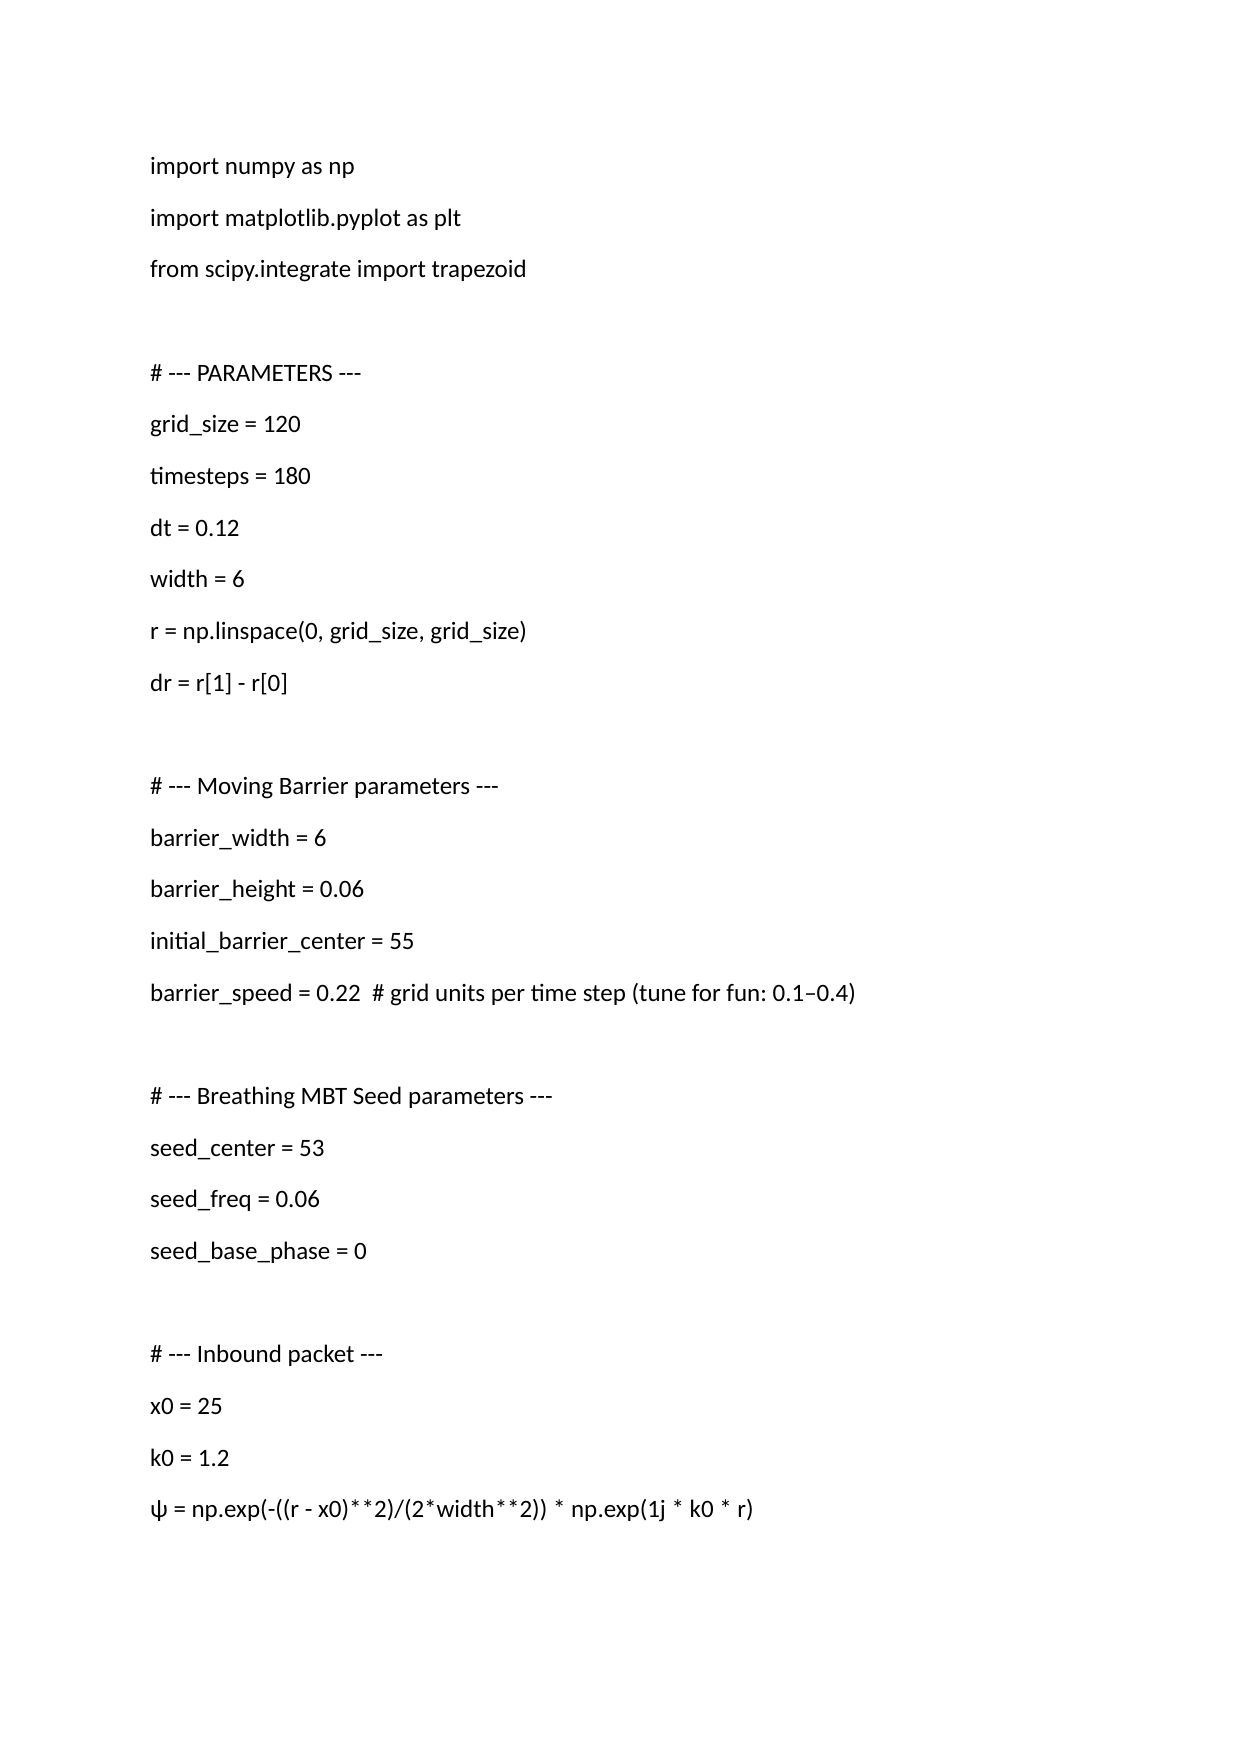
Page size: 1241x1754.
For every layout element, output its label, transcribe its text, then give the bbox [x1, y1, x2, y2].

text # --- Breathing MBT Seed parameters --- [150, 1080, 1090, 1111]
text width = 6 [150, 563, 1090, 594]
text timesteps = 180 [150, 460, 1090, 491]
text dr = r[1] - r[0] [150, 667, 1090, 697]
text k0 = 1.2 [150, 1442, 1090, 1472]
text barrier_width = 6 [150, 822, 1090, 852]
text ψ = np.exp(-((r - x0)**2)/(2*width**2)) * np.exp(1j * k0 * r) [150, 1493, 1090, 1524]
text grid_size = 120 [150, 408, 1090, 439]
text import numpy as np [150, 150, 1090, 181]
text barrier_height = 0.06 [150, 873, 1090, 904]
text barrier_speed = 0.22 # grid units per time step (tune for fun: 0.1–0.4) [150, 977, 1090, 1007]
text import matplotlib.pyplot as plt [150, 202, 1090, 232]
text # --- PARAMETERS --- [150, 357, 1090, 387]
text # --- Inbound packet --- [150, 1338, 1090, 1369]
text seed_center = 53 [150, 1132, 1090, 1162]
text dt = 0.12 [150, 512, 1090, 542]
text # --- Moving Barrier parameters --- [150, 770, 1090, 801]
text from scipy.integrate import trapezoid [150, 253, 1090, 284]
text x0 = 25 [150, 1390, 1090, 1421]
text seed_freq = 0.06 [150, 1183, 1090, 1214]
text seed_base_phase = 0 [150, 1235, 1090, 1266]
text r = np.linspace(0, grid_size, grid_size) [150, 615, 1090, 646]
text initial_barrier_center = 55 [150, 925, 1090, 956]
